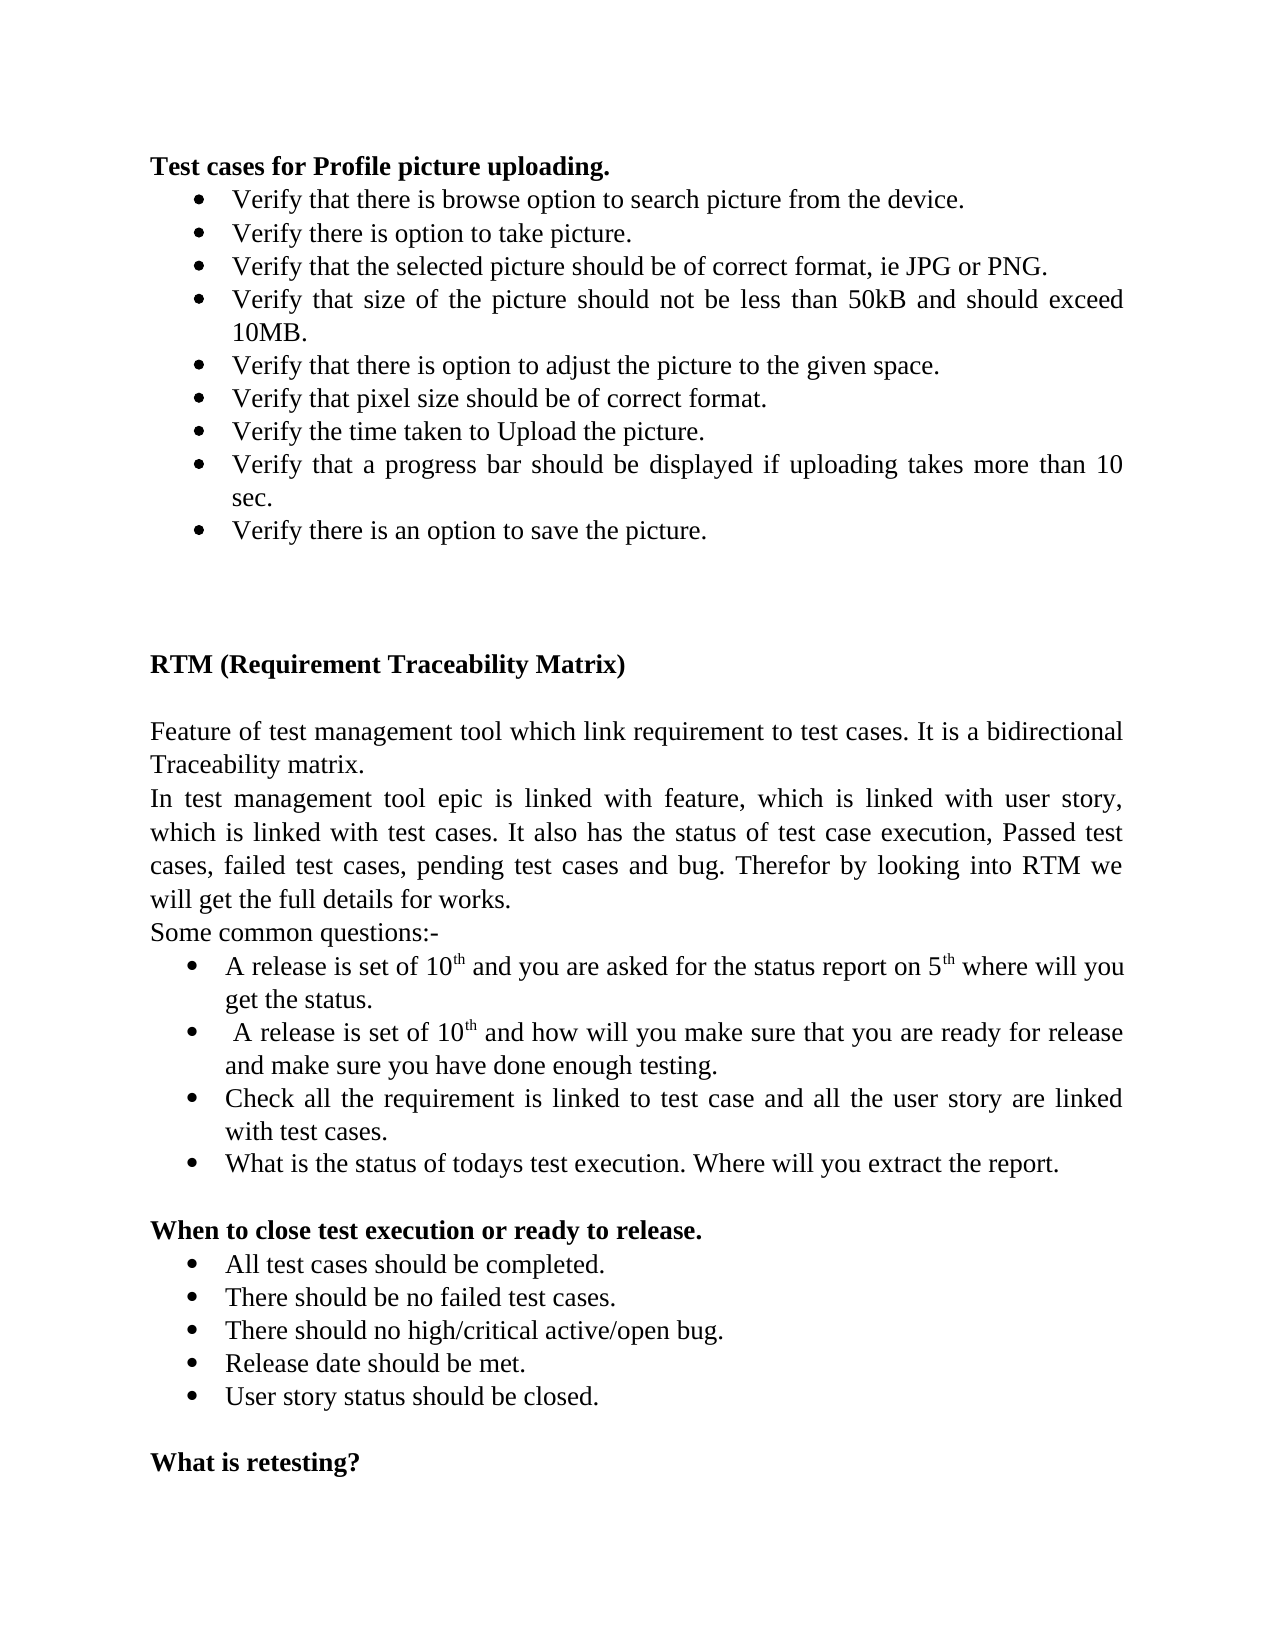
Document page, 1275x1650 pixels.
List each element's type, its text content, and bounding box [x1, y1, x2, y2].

text Some common questions:- [150, 916, 1125, 947]
list Verify that the selected picture should be of correct format, ie JPG or PNG. [194, 250, 1125, 281]
list A release is set of 10th and how will you make sure that you are ready for release and make sure you have done enough testing. [187, 1016, 1125, 1080]
list A release is set of 10th and you are asked for the status report on 5th where will you get the status. [187, 950, 1125, 1014]
text Feature of test management tool which link requirement to test cases. It is a bidirectional Traceability matrix. [150, 715, 1125, 780]
list Verify there is an option to save the picture. [194, 514, 1125, 545]
list Verify that there is browse option to search picture from the device. [194, 183, 1125, 215]
list Verify that size of the picture should not be less than 50kB and should exceed 10MB. [194, 283, 1125, 347]
list There should no high/critical active/open bug. [187, 1314, 1125, 1345]
list Verify that pixel size should be of correct format. [194, 382, 1125, 413]
list There should be no failed test cases. [187, 1281, 1125, 1312]
list Verify that a progress bar should be displayed if uploading takes more than 10 sec. [194, 448, 1125, 512]
list User story status should be closed. [187, 1380, 1125, 1412]
list Verify there is option to take picture. [194, 217, 1125, 248]
text In test management tool epic is linked with feature, which is linked with user story, which is linked with test cases. It also has the status of test case execution, Passed test cases, failed test cases, pending test cases and bug. Therefor by looking into RTM we will get the full details for works. [150, 782, 1125, 914]
text What is retesting? [150, 1446, 1125, 1477]
text When to close test execution or ready to release. [150, 1214, 1125, 1245]
text RTM (Requirement Traceability Matrix) [150, 648, 1125, 679]
list Check all the requirement is linked to test case and all the user story are linked with test cases. [187, 1082, 1125, 1146]
list Verify the time taken to Upload the picture. [194, 415, 1125, 446]
list Release date should be met. [187, 1347, 1125, 1378]
list Verify that there is option to adjust the picture to the given space. [194, 349, 1125, 380]
list What is the status of todays test execution. Where will you extract the report. [187, 1148, 1125, 1179]
text Test cases for Profile picture uploading. [150, 150, 1125, 181]
list All test cases should be completed. [187, 1248, 1125, 1279]
